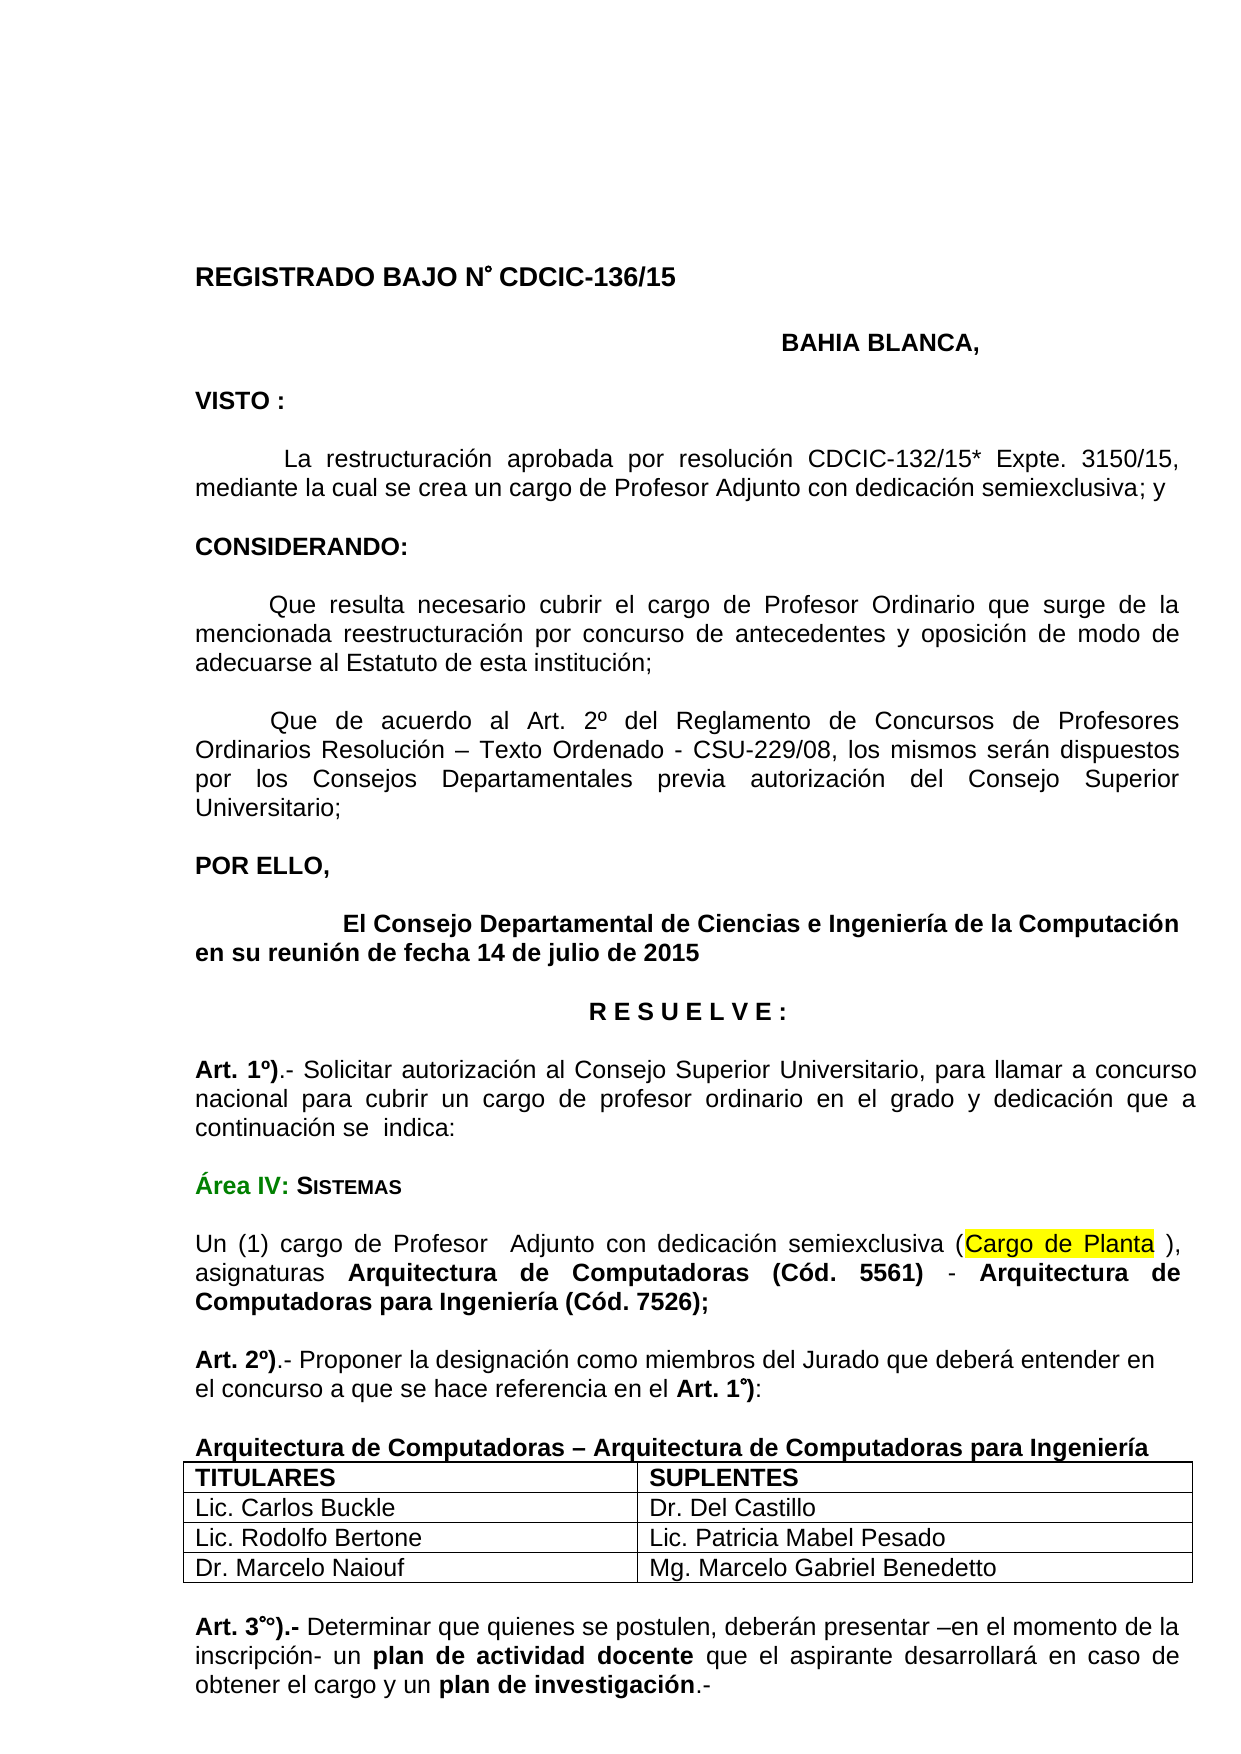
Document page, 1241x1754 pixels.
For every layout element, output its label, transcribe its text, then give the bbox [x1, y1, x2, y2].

text El Consejo Departamental de Ciencias e Ingeniería de la Computación en su reunión de fecha 14 de julio de 2015 [195, 909, 1181, 967]
text BAHIA BLANCA, [195, 328, 1181, 357]
table_cell Dr. Marcelo Naiouf [184, 1553, 637, 1582]
text Que de acuerdo al Art. 2º del Reglamento de Concursos de Profesores Ordinarios Resolución – Texto Ordenado - CSU-229/08, los mismos serán dispuestos por los Consejos Departamentales previa autorización del Consejo Superior Universitario; [195, 706, 1181, 822]
text Que resulta necesario cubrir el cargo de Profesor Ordinario que surge de la mencionada reestructuración por concurso de antecedentes y oposición de modo de adecuarse al Estatuto de esta institución; [195, 589, 1181, 677]
table_header SUPLENTES [638, 1463, 1192, 1492]
text Art. 3°).- Determinar que quienes se postulen, deberán presentar –en el momento de la inscripción- un plan de actividad docente que el aspirante desarrollará en caso de obtener el cargo y un plan de investigación.- [195, 1612, 1181, 1699]
table_cell Mg. Marcelo Gabriel Benedetto [638, 1553, 1192, 1582]
subtitle Área IV: Sistemas [195, 1171, 1181, 1200]
text Arquitectura de Computadoras – Arquitectura de Computadoras para Ingeniería [195, 1432, 1181, 1461]
text Art. 1º).- Solicitar autorización al Consejo Superior Universitario, para llamar a concurso nacional para cubrir un cargo de profesor ordinario en el grado y dedicación que a continuación se indica: [195, 1054, 1199, 1142]
text La restructuración aprobada por resolución CDCIC-132/15* Expte. 3150/15, mediante la cual se crea un cargo de Profesor Adjunto con dedicación semiexclusiva; y [195, 444, 1181, 502]
text VISTO : [195, 386, 1181, 415]
table_header TITULARES [184, 1463, 637, 1492]
subtitle REGISTRADO BAJO N CDCIC-136/15 [195, 261, 1181, 293]
table_cell Dr. Del Castillo [638, 1493, 1192, 1522]
table_cell Lic. Rodolfo Bertone [184, 1523, 637, 1552]
text Art. 2º).- Proponer la designación como miembros del Jurado que deberá entender en el concurso a que se hace referencia en el Art. 1): [195, 1345, 1181, 1403]
table_cell Lic. Carlos Buckle [184, 1493, 637, 1522]
subtitle CONSIDERANDO: [195, 531, 1181, 561]
subtitle POR ELLO, [195, 851, 1181, 880]
table_cell Lic. Patricia Mabel Pesado [638, 1523, 1192, 1552]
text R E S U E L V E : [195, 996, 1181, 1026]
text Un (1) cargo de Profesor Adjunto con dedicación semiexclusiva (Cargo de Planta ), asignaturas Arquitectura de Computadoras (Cód. 5561) - Arquitectura de Computadoras para Ingeniería (Cód. 7526); [195, 1229, 1181, 1316]
